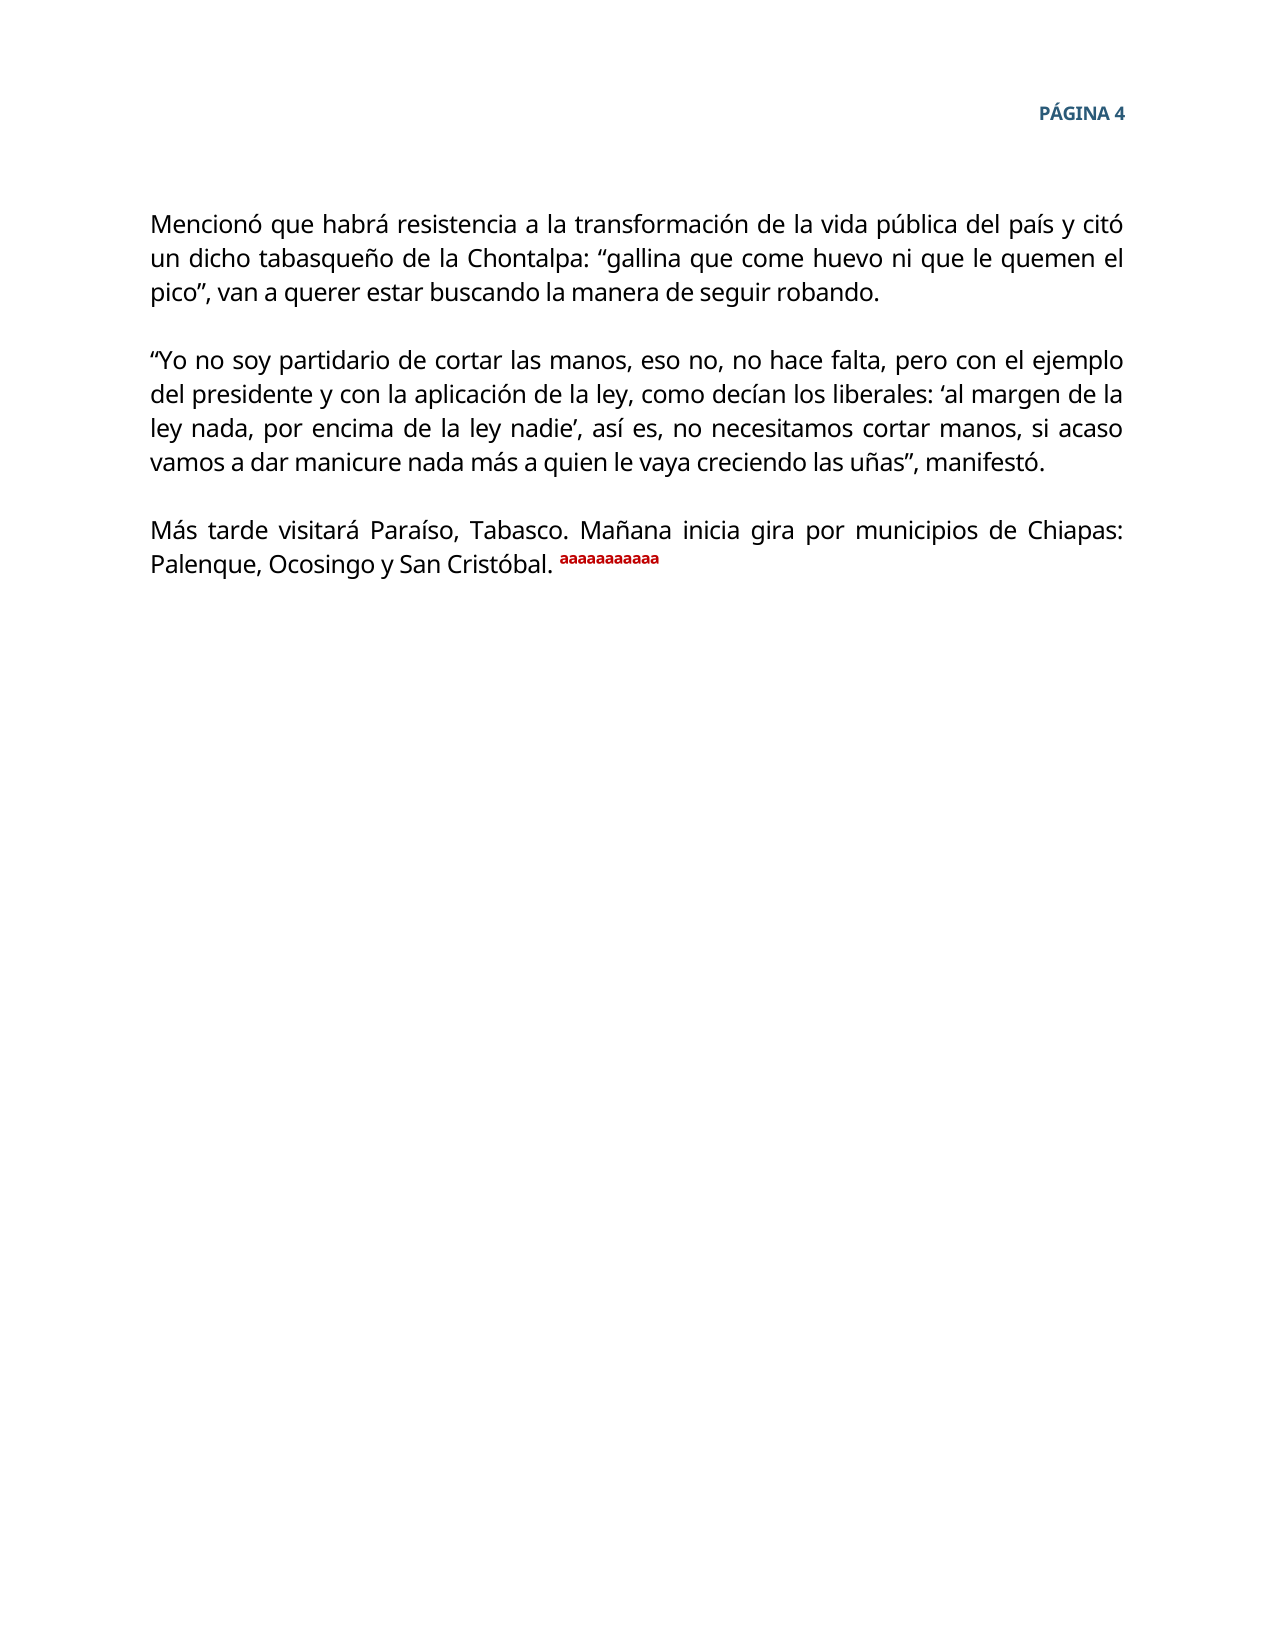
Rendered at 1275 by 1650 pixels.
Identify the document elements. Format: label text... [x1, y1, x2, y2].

text Más tarde visitará Paraíso, Tabasco. Mañana inicia gira por municipios de Chiapas: Palenque, Ocosingo y San Cristóbal. ªªªªªªªªªªª [150, 513, 1125, 581]
text “Yo no soy partidario de cortar las manos, eso no, no hace falta, pero con el ejemplo del presidente y con la aplicación de la ley, como decían los liberales: ‘al margen de la ley nada, por encima de la ley nadie’, así es, no necesitamos cortar manos, si acaso vamos a dar manicure nada más a quien le vaya creciendo las uñas”, manifestó. [150, 342, 1125, 479]
text Mencionó que habrá resistencia a la transformación de la vida pública del país y citó un dicho tabasqueño de la Chontalpa: “gallina que come huevo ni que le quemen el pico”, van a querer estar buscando la manera de seguir robando. [150, 206, 1125, 308]
